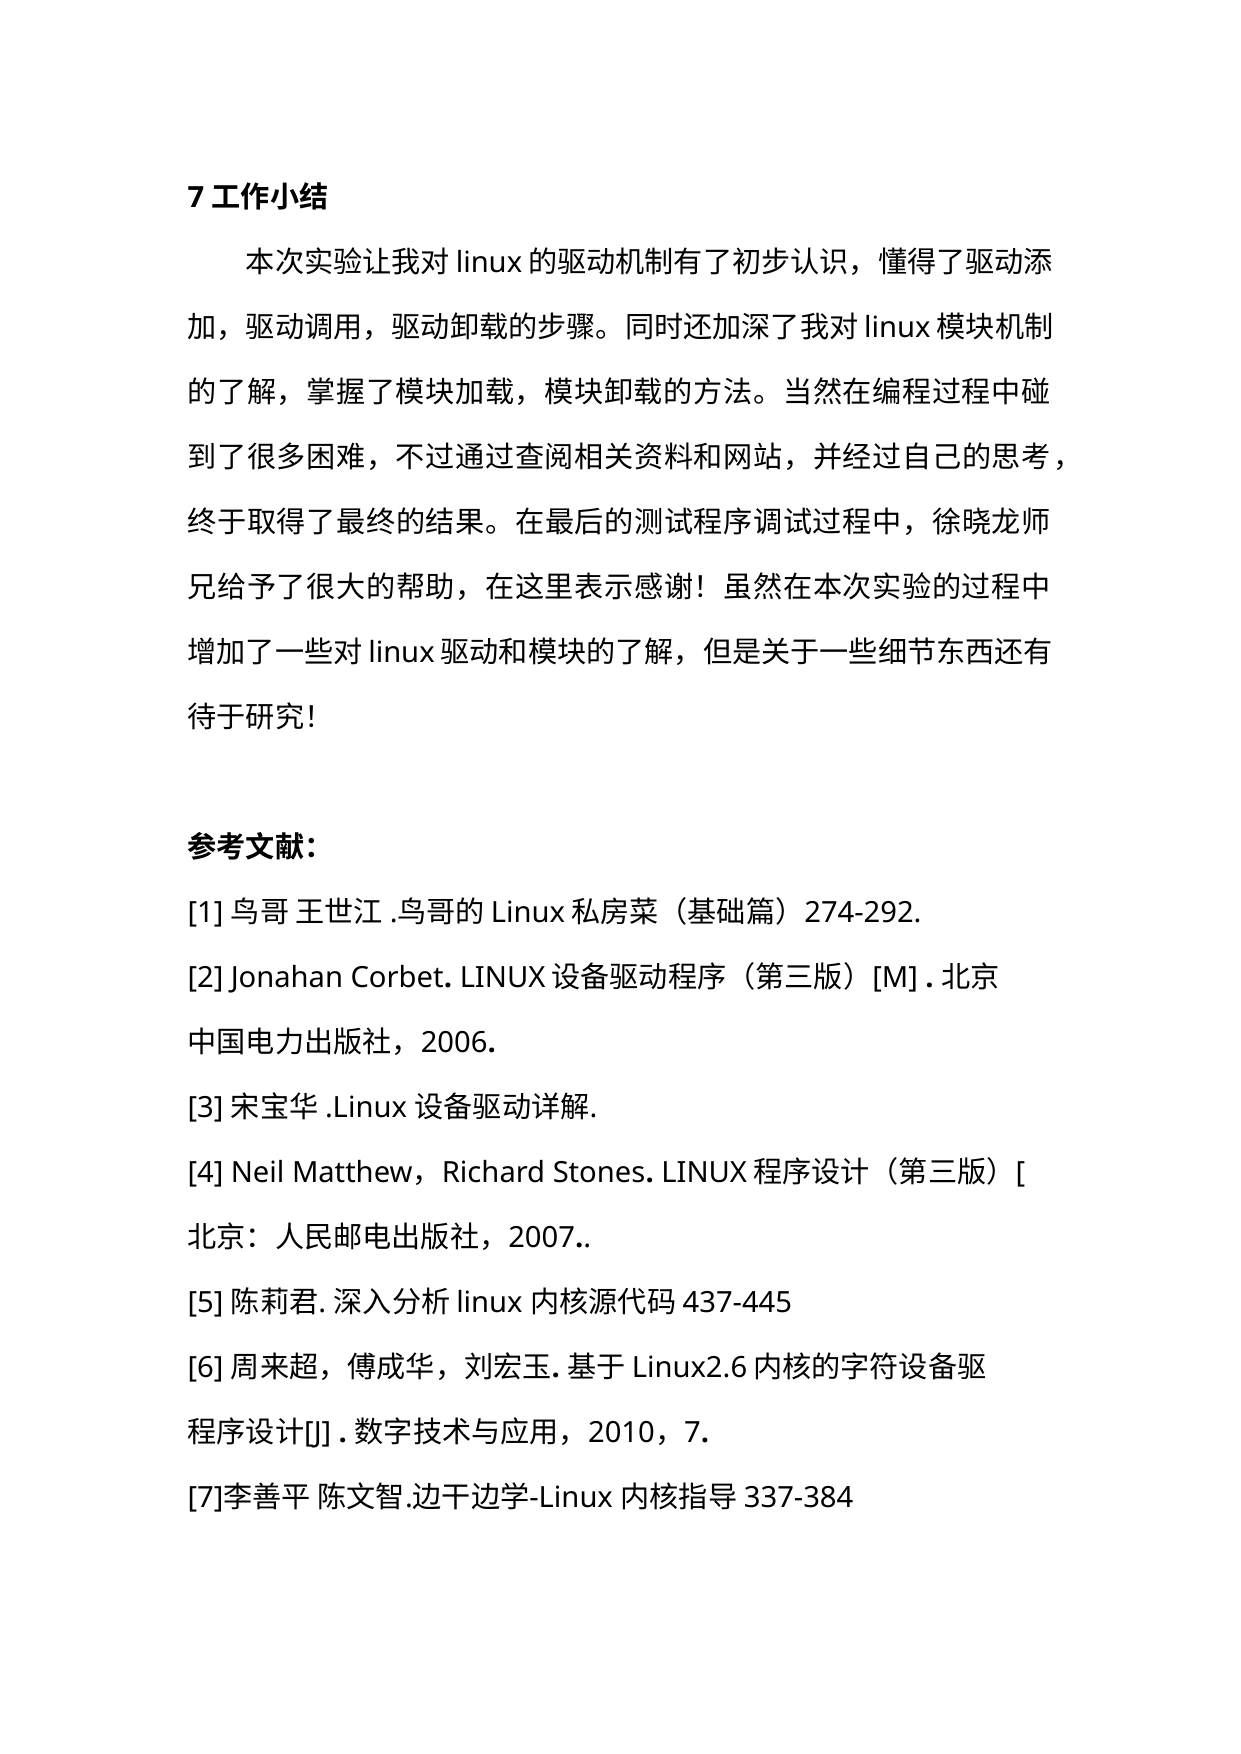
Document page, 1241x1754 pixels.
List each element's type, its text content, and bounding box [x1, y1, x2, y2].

text 参考文献： [187, 812, 1053, 877]
text 中国电力出版社，2006. [187, 1007, 1053, 1072]
text [6] 周来超，傅成华，刘宏玉. 基于Linux2.6内核的字符设备驱 [187, 1332, 1053, 1397]
text [5] 陈莉君. 深入分析linux 内核源代码 437-445 [187, 1267, 1053, 1332]
text 北京：人民邮电出版社，2007.. [187, 1202, 1053, 1267]
text 程序设计[J] . 数字技术与应用，2010，7. [187, 1397, 1053, 1462]
text [1] 鸟哥 王世江 .鸟哥的Linux私房菜（基础篇）274-292. [187, 877, 1053, 942]
text [4] Neil Matthew，Richard Stones. LINUX程序设计（第三版）[ [187, 1137, 1053, 1202]
text 本次实验让我对linux的驱动机制有了初步认识，懂得了驱动添加，驱动调用，驱动卸载的步骤。同时还加深了我对linux模块机制的了解，掌握了模块加载，模块卸载的方法。当然在编程过程中碰到了很多困难，不过通过查阅相关资料和网站，并经过自己的思考，终于取得了最终的结果。在最后的测试程序调试过程中，徐晓龙师兄给予了很大的帮助，在这里表示感谢！虽然在本次实验的过程中增加了一些对linux驱动和模块的了解，但是关于一些细节东西还有待于研究！ [187, 227, 1053, 747]
text 7 工作小结 [187, 162, 1053, 227]
text [7]李善平 陈文智.边干边学-Linux 内核指导 337-384 [187, 1462, 1053, 1527]
text [2] Jonahan Corbet. LINUX设备驱动程序（第三版）[M] . 北京 [187, 942, 1053, 1007]
text [3] 宋宝华 .Linux 设备驱动详解. [187, 1072, 1053, 1137]
